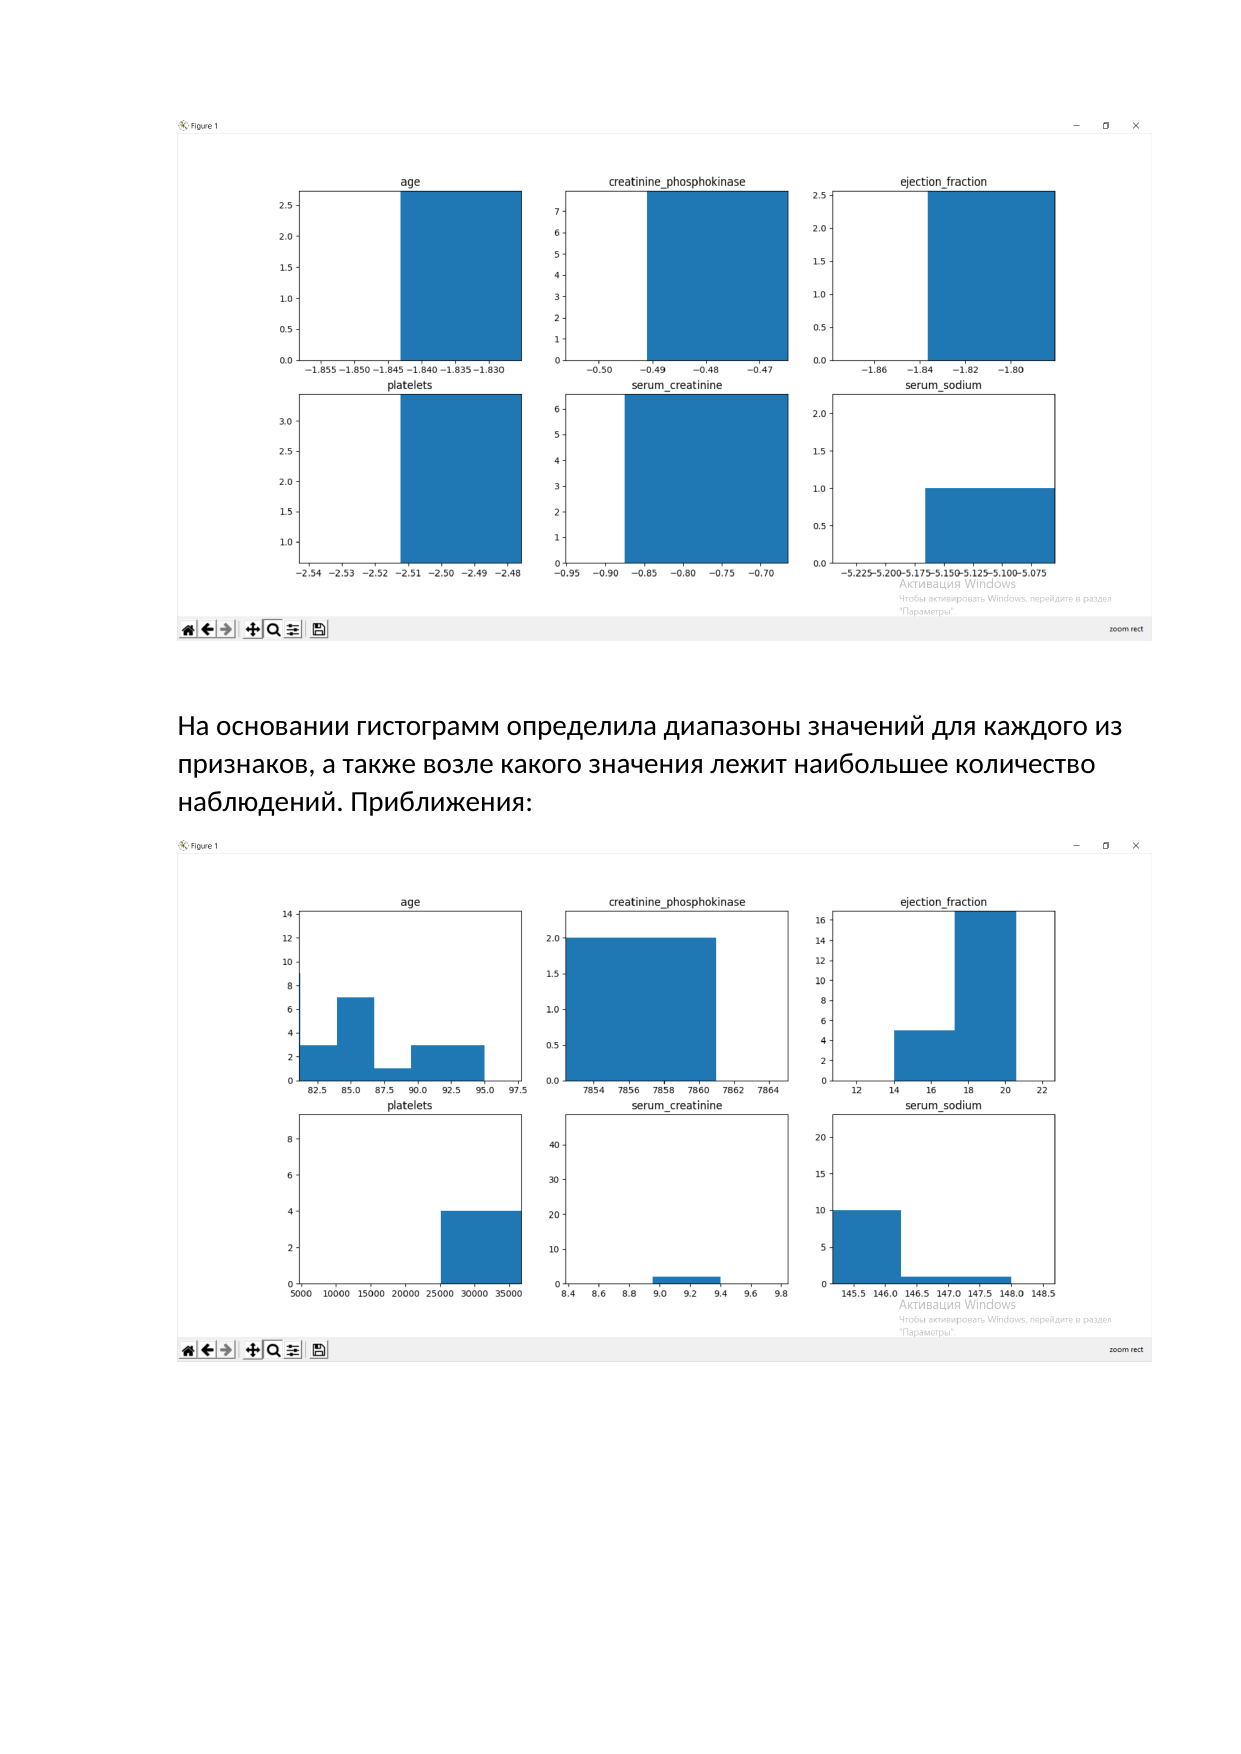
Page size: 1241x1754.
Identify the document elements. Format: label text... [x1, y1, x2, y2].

picture [177, 838, 1152, 1362]
text На основании гистограмм определила диапазоны значений для каждого из признаков, а также возле какого значения лежит наибольшее количество наблюдений. Приближения: [177, 707, 1152, 819]
picture [177, 118, 1152, 641]
